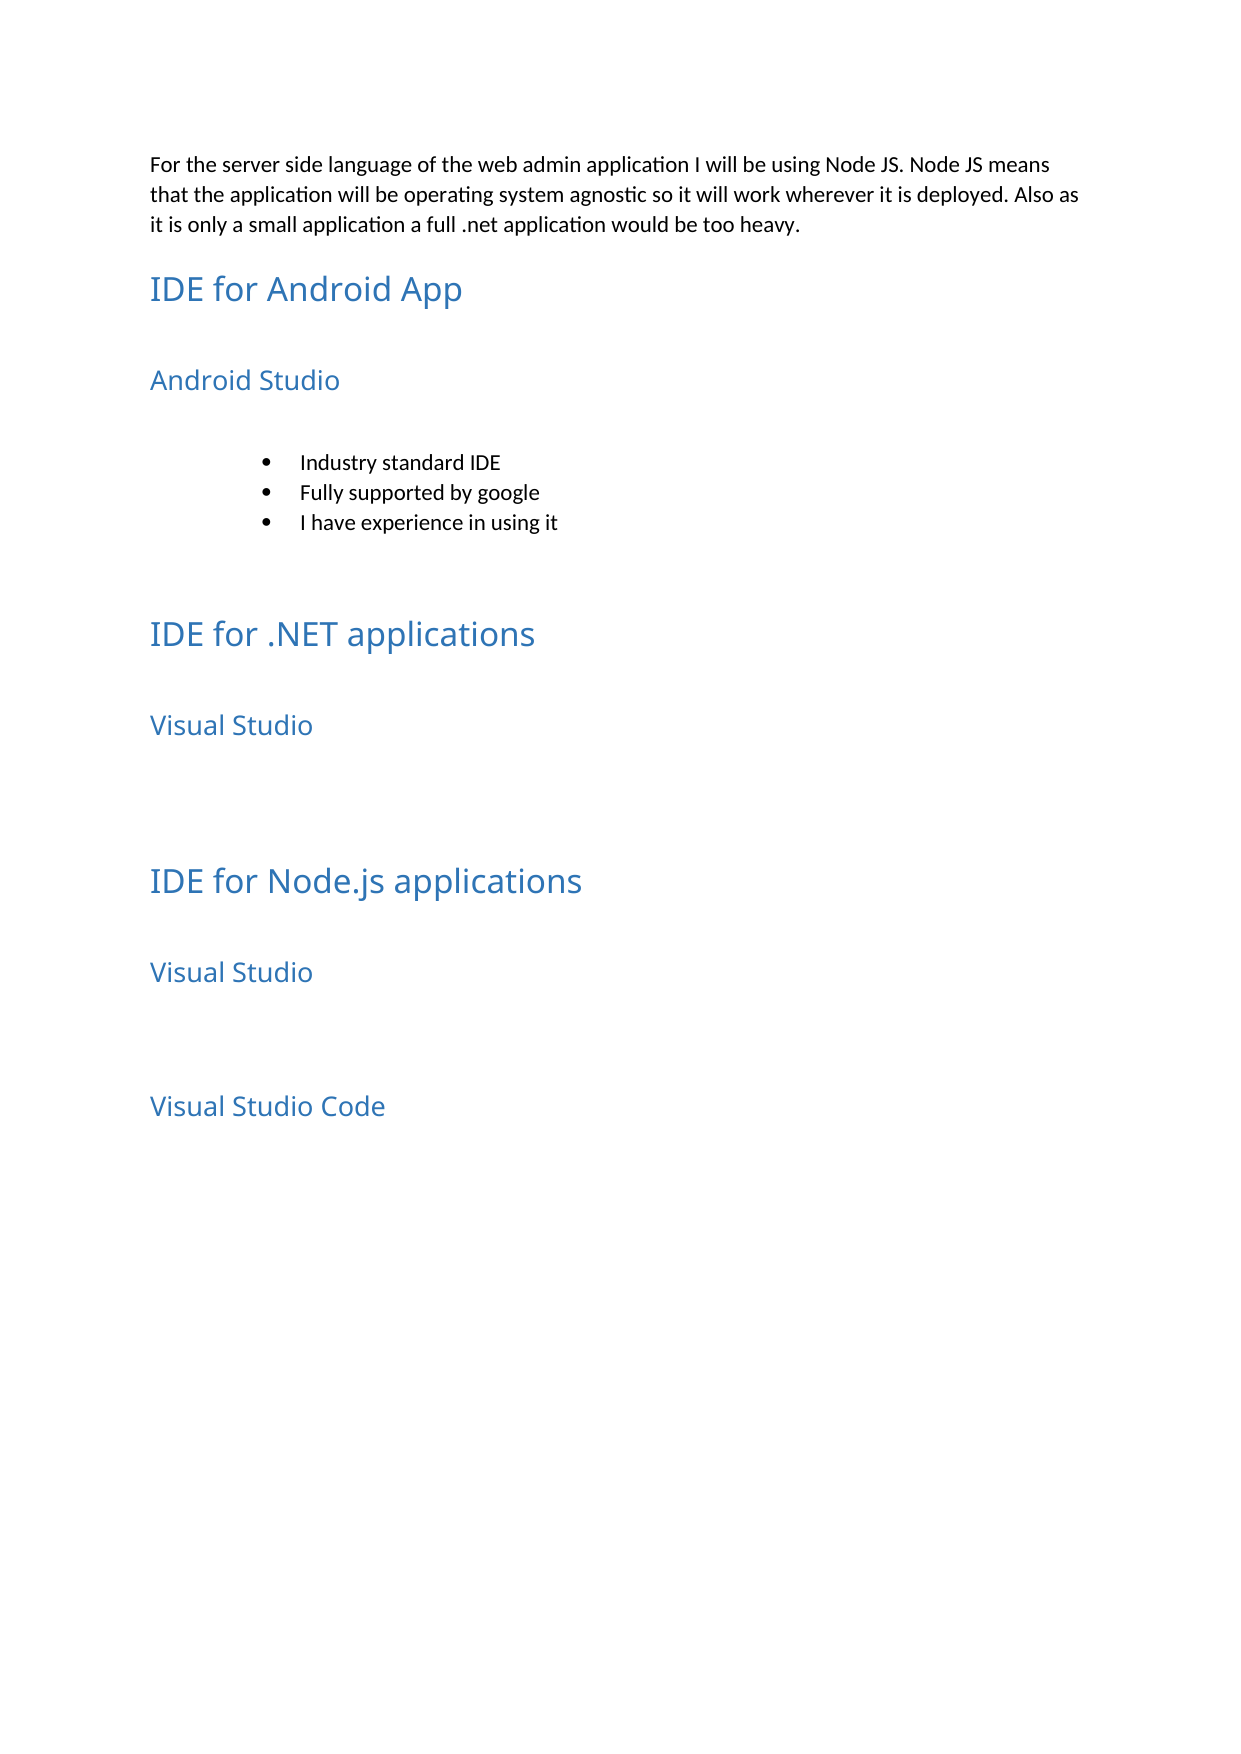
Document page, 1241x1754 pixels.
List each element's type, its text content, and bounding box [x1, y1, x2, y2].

text For the server side language of the web admin application I will be using Node JS. Node JS means that the application will be operating system agnostic so it will work wherever it is deployed. Also as it is only a small application a full .net application would be too heavy. [150, 150, 1090, 238]
subtitle Visual Studio Code [150, 1087, 1090, 1124]
subtitle IDE for Android App [150, 266, 1090, 311]
subtitle IDE for Node.js applications [150, 858, 1090, 903]
list Fully supported by google [262, 478, 1090, 506]
subtitle IDE for .NET applications [150, 611, 1090, 656]
subtitle Visual Studio [150, 706, 1090, 743]
subtitle Visual Studio [150, 954, 1090, 991]
list Industry standard IDE [262, 448, 1090, 476]
subtitle Android Studio [150, 361, 1090, 398]
list I have experience in using it [262, 508, 1090, 537]
